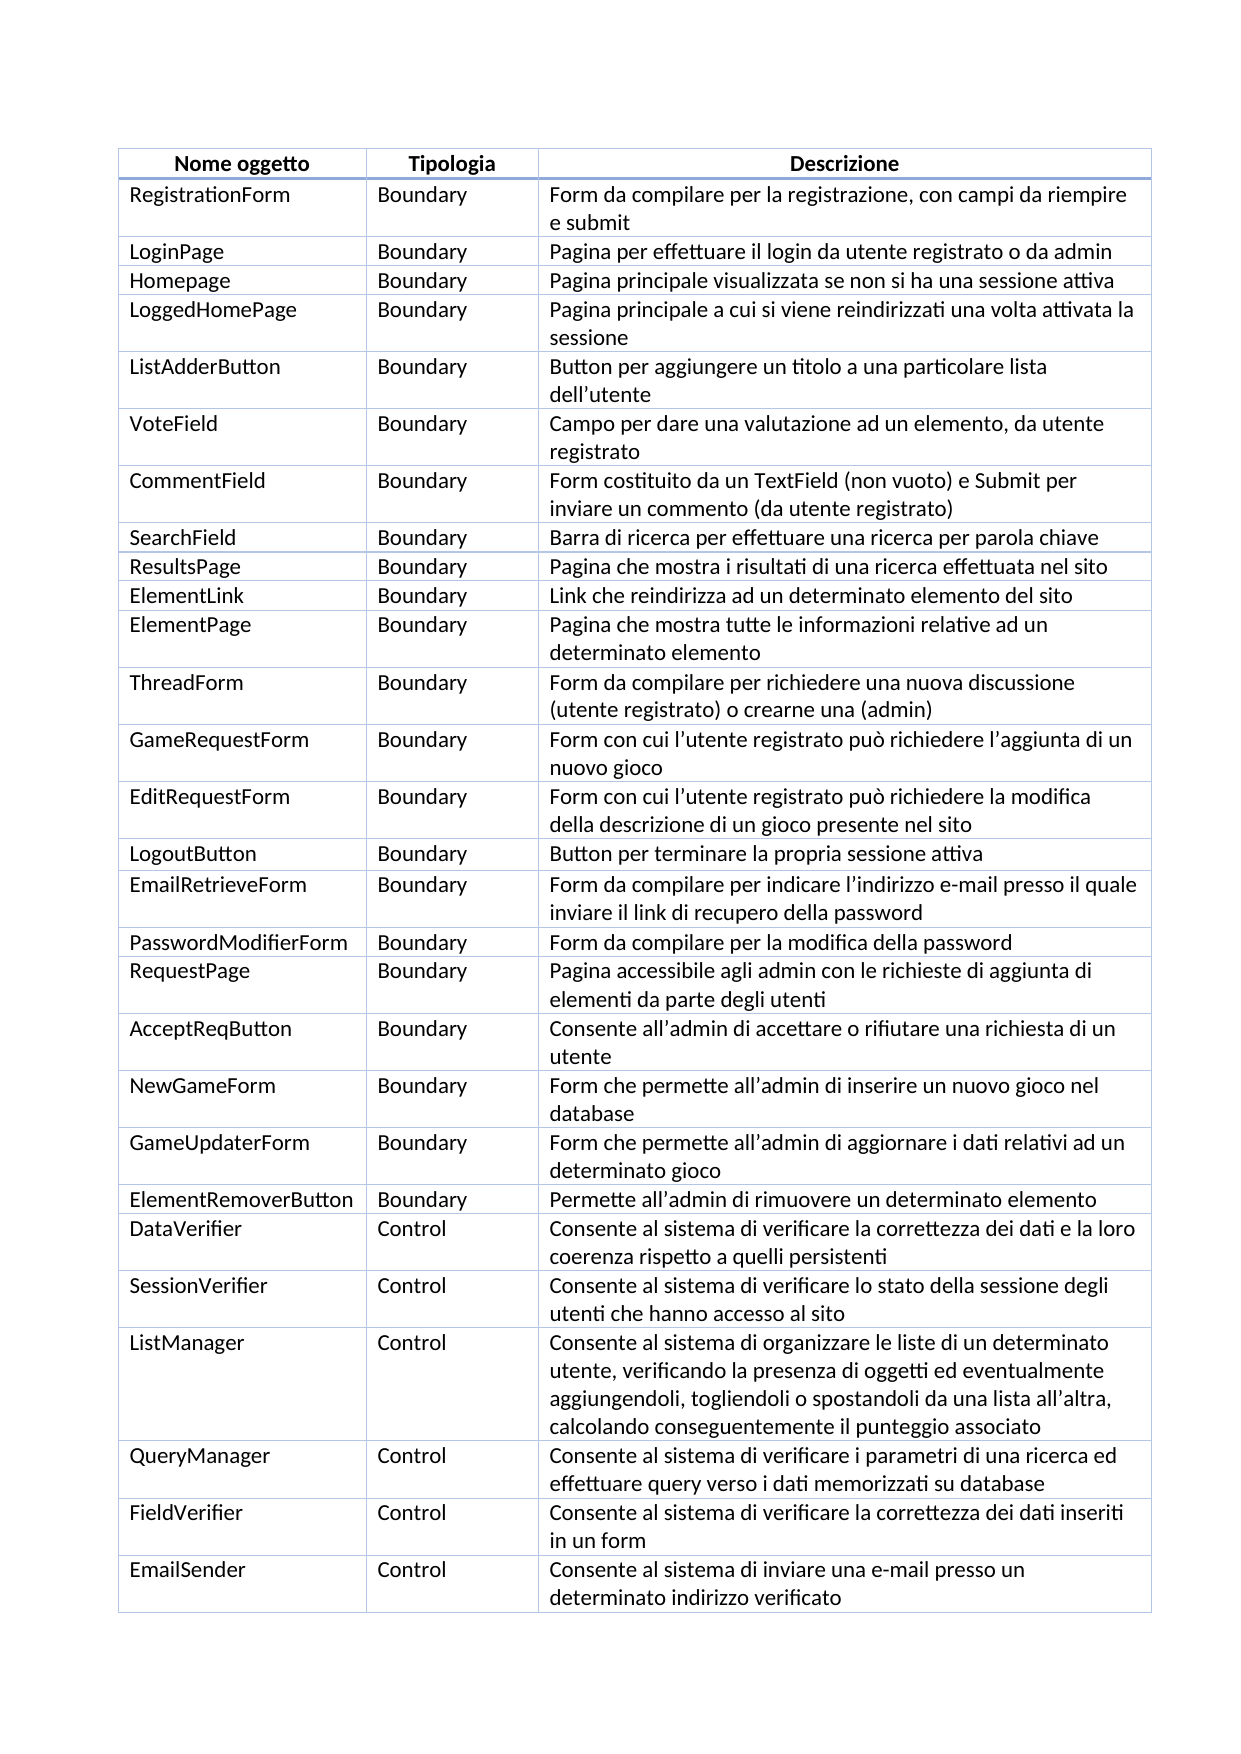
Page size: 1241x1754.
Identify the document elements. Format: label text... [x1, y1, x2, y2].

table_cell Homepage [119, 266, 366, 294]
table_cell Boundary [367, 928, 538, 956]
table_cell Pagina principale a cui si viene reindirizzati una volta attivata la sessione [539, 295, 1151, 351]
table_cell Form con cui l’utente registrato può richiedere la modifica della descrizione di un gioco presente nel sito [539, 782, 1151, 838]
table_cell LogoutButton [119, 839, 366, 869]
table_cell Boundary [367, 266, 538, 294]
table_cell Form da compilare per la modifica della password [539, 928, 1151, 956]
table_cell ListManager [119, 1328, 366, 1440]
table_cell Form da compilare per richiedere una nuova discussione (utente registrato) o crearne una (admin) [539, 668, 1151, 724]
table_cell Permette all’admin di rimuovere un determinato elemento [539, 1185, 1151, 1213]
table_cell EmailSender [119, 1556, 366, 1612]
table_cell ElementLink [119, 581, 366, 609]
table_cell Control [367, 1556, 538, 1612]
table_cell Link che reindirizza ad un determinato elemento del sito [539, 581, 1151, 609]
table_cell Barra di ricerca per effettuare una ricerca per parola chiave [539, 523, 1151, 551]
table_cell RequestPage [119, 957, 366, 1013]
table_cell Pagina principale visualizzata se non si ha una sessione attiva [539, 266, 1151, 294]
table_cell Boundary [367, 553, 538, 580]
table_cell Boundary [367, 611, 538, 667]
table_cell Form da compilare per la registrazione, con campi da riempire e submit [539, 180, 1151, 236]
table_cell Boundary [367, 871, 538, 927]
table_cell Pagina per effettuare il login da utente registrato o da admin [539, 237, 1151, 265]
table_header Descrizione [539, 149, 1151, 177]
table_cell EditRequestForm [119, 782, 366, 838]
table_cell Consente all’admin di accettare o rifiutare una richiesta di un utente [539, 1014, 1151, 1070]
table_cell Boundary [367, 180, 538, 236]
table_cell Boundary [367, 782, 538, 838]
table_cell Boundary [367, 957, 538, 1013]
table_cell ElementPage [119, 611, 366, 667]
table_cell Form che permette all’admin di inserire un nuovo gioco nel database [539, 1071, 1151, 1127]
table_cell Button per aggiungere un titolo a una particolare lista dell’utente [539, 352, 1151, 408]
table_cell SessionVerifier [119, 1271, 366, 1327]
table_cell GameRequestForm [119, 725, 366, 781]
table_cell LoginPage [119, 237, 366, 265]
table_cell Consente al sistema di verificare la correttezza dei dati e la loro coerenza rispetto a quelli persistenti [539, 1214, 1151, 1270]
table_cell Boundary [367, 237, 538, 265]
table_cell AcceptReqButton [119, 1014, 366, 1070]
table_cell Control [367, 1328, 538, 1440]
table_cell Boundary [367, 523, 538, 551]
table_cell ResultsPage [119, 553, 366, 580]
table_cell Consente al sistema di verificare lo stato della sessione degli utenti che hanno accesso al sito [539, 1271, 1151, 1327]
table_cell ElementRemoverButton [119, 1185, 366, 1213]
table_cell Boundary [367, 668, 538, 724]
table_cell Boundary [367, 352, 538, 408]
table_cell Boundary [367, 1128, 538, 1184]
table_cell Form con cui l’utente registrato può richiedere l’aggiunta di un nuovo gioco [539, 725, 1151, 781]
table_cell Consente al sistema di verificare i parametri di una ricerca ed effettuare query verso i dati memorizzati su database [539, 1441, 1151, 1497]
table_cell Control [367, 1499, 538, 1554]
table_cell Boundary [367, 466, 538, 522]
table_cell Control [367, 1441, 538, 1497]
table_cell QueryManager [119, 1441, 366, 1497]
table_cell Campo per dare una valutazione ad un elemento, da utente registrato [539, 409, 1151, 465]
table_cell LoggedHomePage [119, 295, 366, 351]
table_cell PasswordModifierForm [119, 928, 366, 956]
table_cell FieldVerifier [119, 1499, 366, 1554]
table_cell GameUpdaterForm [119, 1128, 366, 1184]
table_cell RegistrationForm [119, 180, 366, 236]
table_header Tipologia [367, 149, 538, 177]
table_cell Boundary [367, 725, 538, 781]
table_cell ThreadForm [119, 668, 366, 724]
table_cell Boundary [367, 1185, 538, 1213]
table_cell Boundary [367, 1014, 538, 1070]
table_cell Control [367, 1214, 538, 1270]
table_header Nome oggetto [119, 149, 366, 177]
table_cell SearchField [119, 523, 366, 551]
table_cell Boundary [367, 409, 538, 465]
table_cell Form che permette all’admin di aggiornare i dati relativi ad un determinato gioco [539, 1128, 1151, 1184]
table_cell Boundary [367, 581, 538, 609]
table_cell EmailRetrieveForm [119, 871, 366, 927]
table_cell Boundary [367, 839, 538, 869]
table_cell Form da compilare per indicare l’indirizzo e-mail presso il quale inviare il link di recupero della password [539, 871, 1151, 927]
table_cell Form costituito da un TextField (non vuoto) e Submit per inviare un commento (da utente registrato) [539, 466, 1151, 522]
table_cell Consente al sistema di inviare una e-mail presso un determinato indirizzo verificato [539, 1556, 1151, 1612]
table_cell Control [367, 1271, 538, 1327]
table_cell Boundary [367, 295, 538, 351]
table_cell CommentField [119, 466, 366, 522]
table_cell NewGameForm [119, 1071, 366, 1127]
table_cell VoteField [119, 409, 366, 465]
table_cell Pagina accessibile agli admin con le richieste di aggiunta di elementi da parte degli utenti [539, 957, 1151, 1013]
table_cell Pagina che mostra i risultati di una ricerca effettuata nel sito [539, 553, 1151, 580]
table_cell Consente al sistema di verificare la correttezza dei dati inseriti in un form [539, 1499, 1151, 1554]
table_cell Boundary [367, 1071, 538, 1127]
table_cell DataVerifier [119, 1214, 366, 1270]
table_cell Button per terminare la propria sessione attiva [539, 839, 1151, 869]
table_cell ListAdderButton [119, 352, 366, 408]
table_cell Pagina che mostra tutte le informazioni relative ad un determinato elemento [539, 611, 1151, 667]
